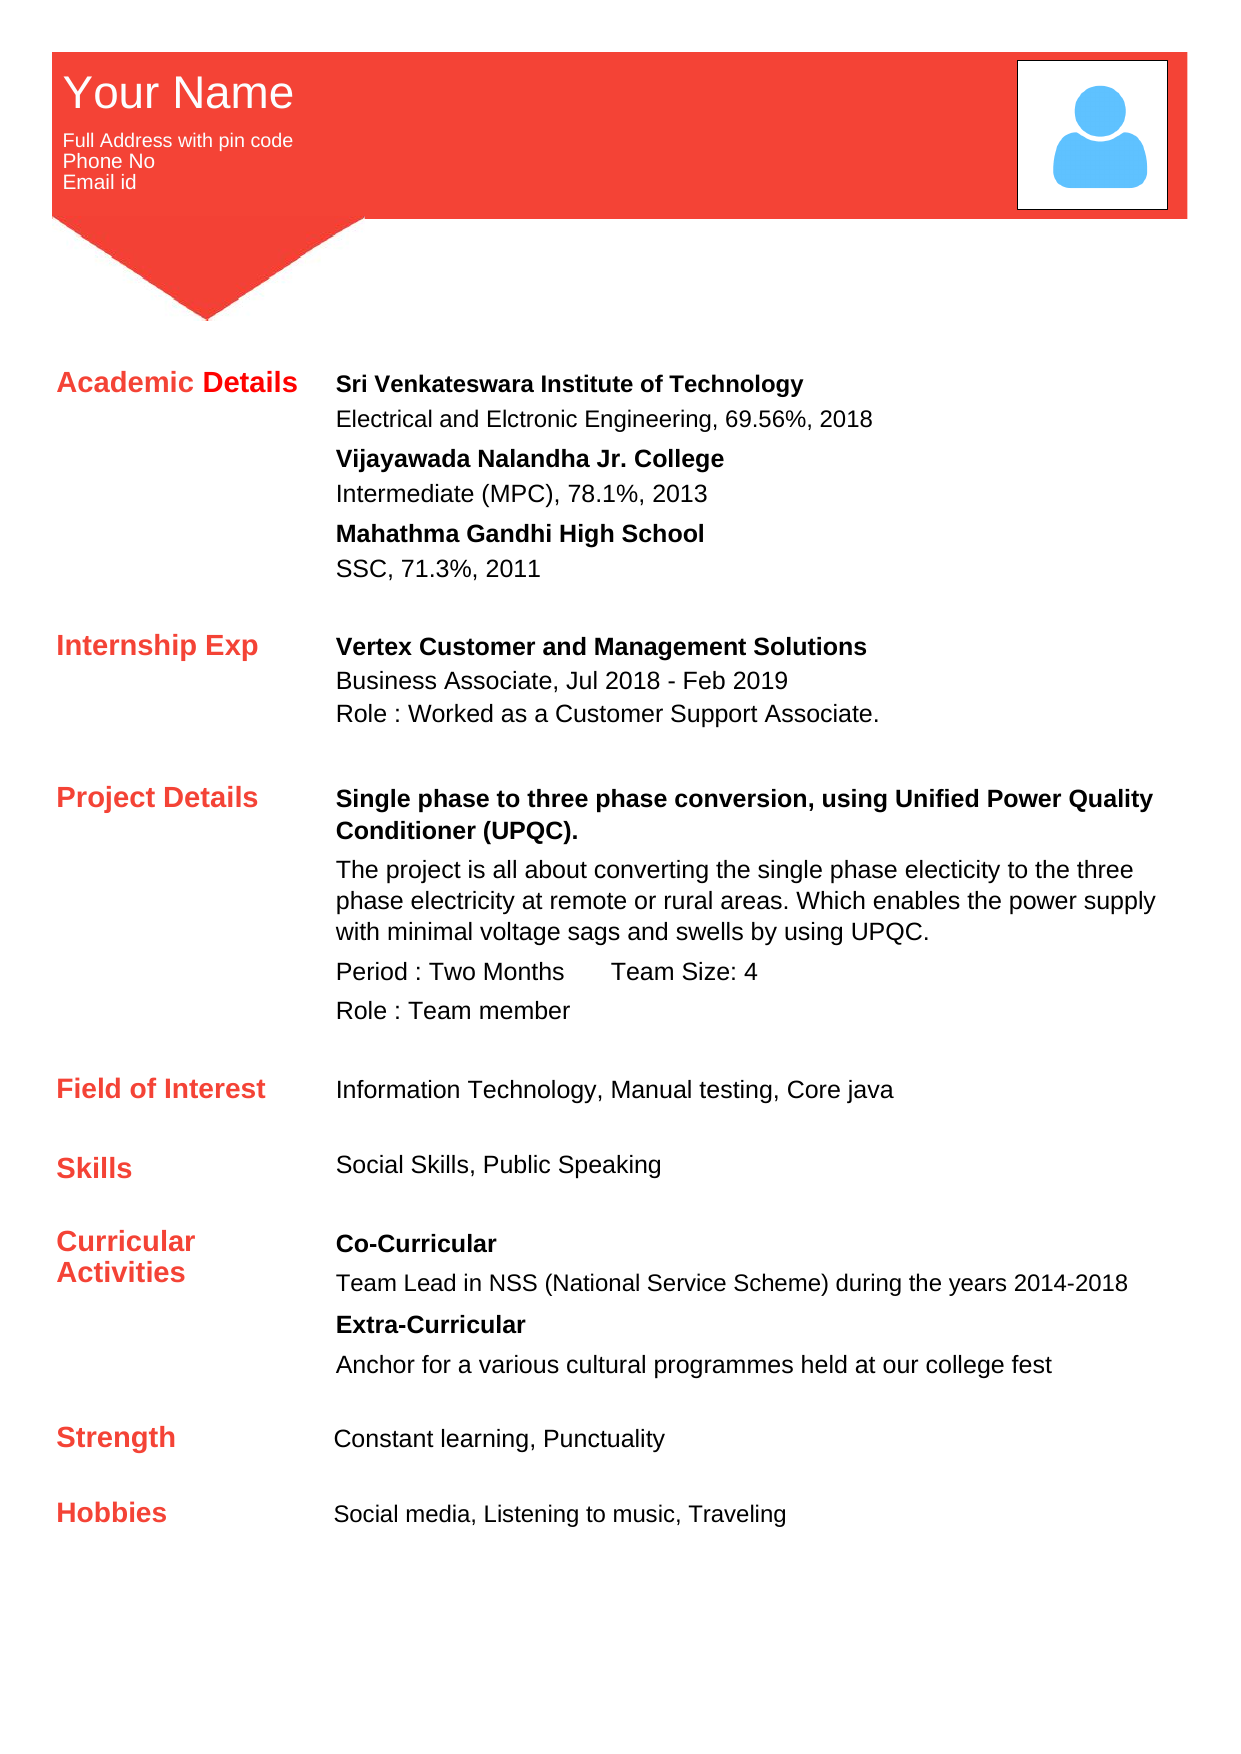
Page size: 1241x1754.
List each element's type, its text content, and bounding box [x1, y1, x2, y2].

text Curricular Activities [56, 1226, 196, 1289]
text Skills [56, 1151, 273, 1184]
text Field of Interest [56, 1072, 273, 1104]
text Project Details [56, 780, 273, 813]
text Vijayawada Nalandha Jr. College [336, 444, 1163, 473]
text Academic Details [56, 366, 298, 399]
picture [52, 52, 1188, 321]
text Co-Curricular [336, 1229, 1163, 1258]
text Your Name [62, 66, 1017, 118]
text Intermediate (MPC), 78.1%, 2013 [336, 479, 1163, 507]
text Vertex Customer and Management Solutions [336, 632, 1163, 661]
text SSC, 71.3%, 2011 [336, 554, 1163, 582]
text Role : Team member [336, 996, 1163, 1025]
text Internship Exp [56, 628, 298, 662]
text Single phase to three phase conversion, using Unified Power Quality Conditioner (UPQC). [336, 784, 1155, 845]
text Email id [62, 173, 1017, 194]
text Full Address with pin code Phone No [62, 131, 1017, 173]
text Business Associate, Jul 2018 - Feb 2019 [336, 666, 1163, 695]
text Information Technology, Manual testing, Core java [336, 1076, 1163, 1104]
text Anchor for a various cultural programmes held at our college fest [336, 1350, 1163, 1379]
text Sri Venkateswara Institute of Technology Electrical and Elctronic Engineering, 69.56%, 2018 [336, 369, 896, 432]
text Period : Two Months Team Size: 4 [336, 957, 1163, 986]
text Role : Worked as a Customer Support Associate. [336, 699, 1163, 728]
text Team Lead in NSS (National Service Scheme) during the years 2014-2018 [336, 1269, 1163, 1297]
text Strength Constant learning, Punctuality [56, 1420, 1163, 1453]
text The project is all about converting the single phase electicity to the three phase electricity at remote or rural areas. Which enables the power supply with minimal voltage sags and swells by using UPQC. [336, 855, 1157, 946]
text Social Skills, Public Speaking [336, 1151, 1163, 1179]
text Hobbies Social media, Listening to music, Traveling [56, 1496, 1163, 1528]
text Mahathma Gandhi High School [336, 519, 1163, 548]
text Extra-Curricular [336, 1310, 1163, 1339]
